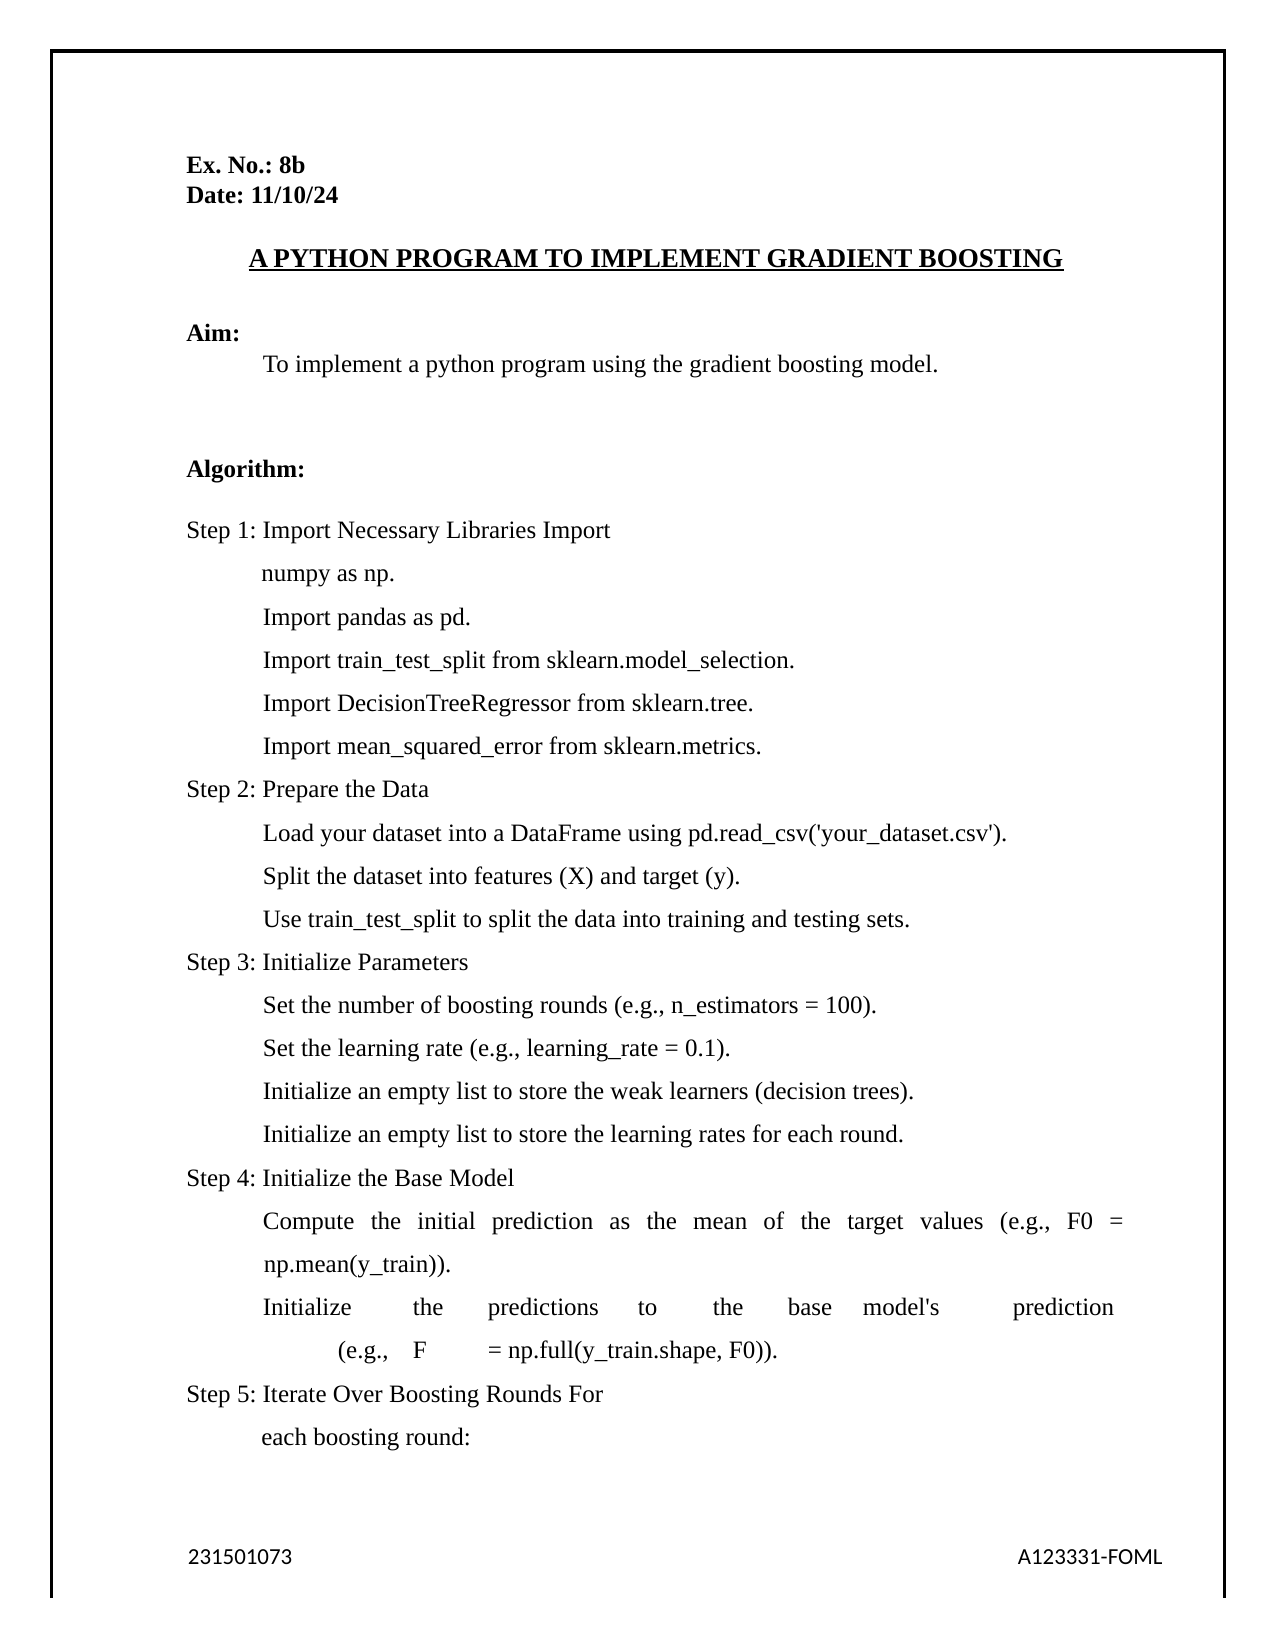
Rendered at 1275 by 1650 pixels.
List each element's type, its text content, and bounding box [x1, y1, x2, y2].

text Import DecisionTreeRegressor from sklearn.tree. [263, 688, 1124, 717]
text Use train_test_split to split the data into training and testing sets. [263, 904, 1124, 933]
text Initialize an empty list to store the learning rates for each round. [263, 1119, 1124, 1148]
text Algorithm: [186, 454, 371, 483]
text Date: 11/10/24 [186, 181, 371, 209]
text Import pandas as pd. [263, 602, 1124, 631]
text Set the learning rate (e.g., learning_rate = 0.1). [263, 1033, 1124, 1062]
text Step 4: Initialize the Base Model [186, 1163, 1124, 1191]
text Compute the initial prediction as the mean of the target values (e.g., F0 = np.mean(y_train)). [263, 1206, 1124, 1277]
text Initialize the predictions to the base model's prediction (e.g., F = np.full(y_train.shape, F0)). [263, 1292, 1124, 1364]
text Step 5: Iterate Over Boosting Rounds For each boosting round: [186, 1379, 603, 1450]
text Aim: [186, 318, 371, 347]
text A PYTHON PROGRAM TO IMPLEMENT GRADIENT BOOSTING [188, 242, 1124, 273]
text Import train_test_split from sklearn.model_selection. [263, 645, 1124, 674]
text Step 2: Prepare the Data [186, 774, 1124, 803]
text Initialize an empty list to store the weak learners (decision trees). [263, 1076, 1124, 1105]
text Set the number of boosting rounds (e.g., n_estimators = 100). [263, 990, 1124, 1019]
text Ex. No.: 8b [186, 150, 371, 179]
text Step 3: Initialize Parameters [186, 947, 1124, 976]
text To implement a python program using the gradient boosting model. [263, 349, 1124, 377]
text Load your dataset into a DataFrame using pd.read_csv('your_dataset.csv'). [263, 818, 1124, 846]
text Import mean_squared_error from sklearn.metrics. [263, 731, 1124, 760]
text Split the dataset into features (X) and target (y). [263, 861, 1124, 889]
text Step 1: Import Necessary Libraries Import numpy as np. [186, 516, 611, 587]
